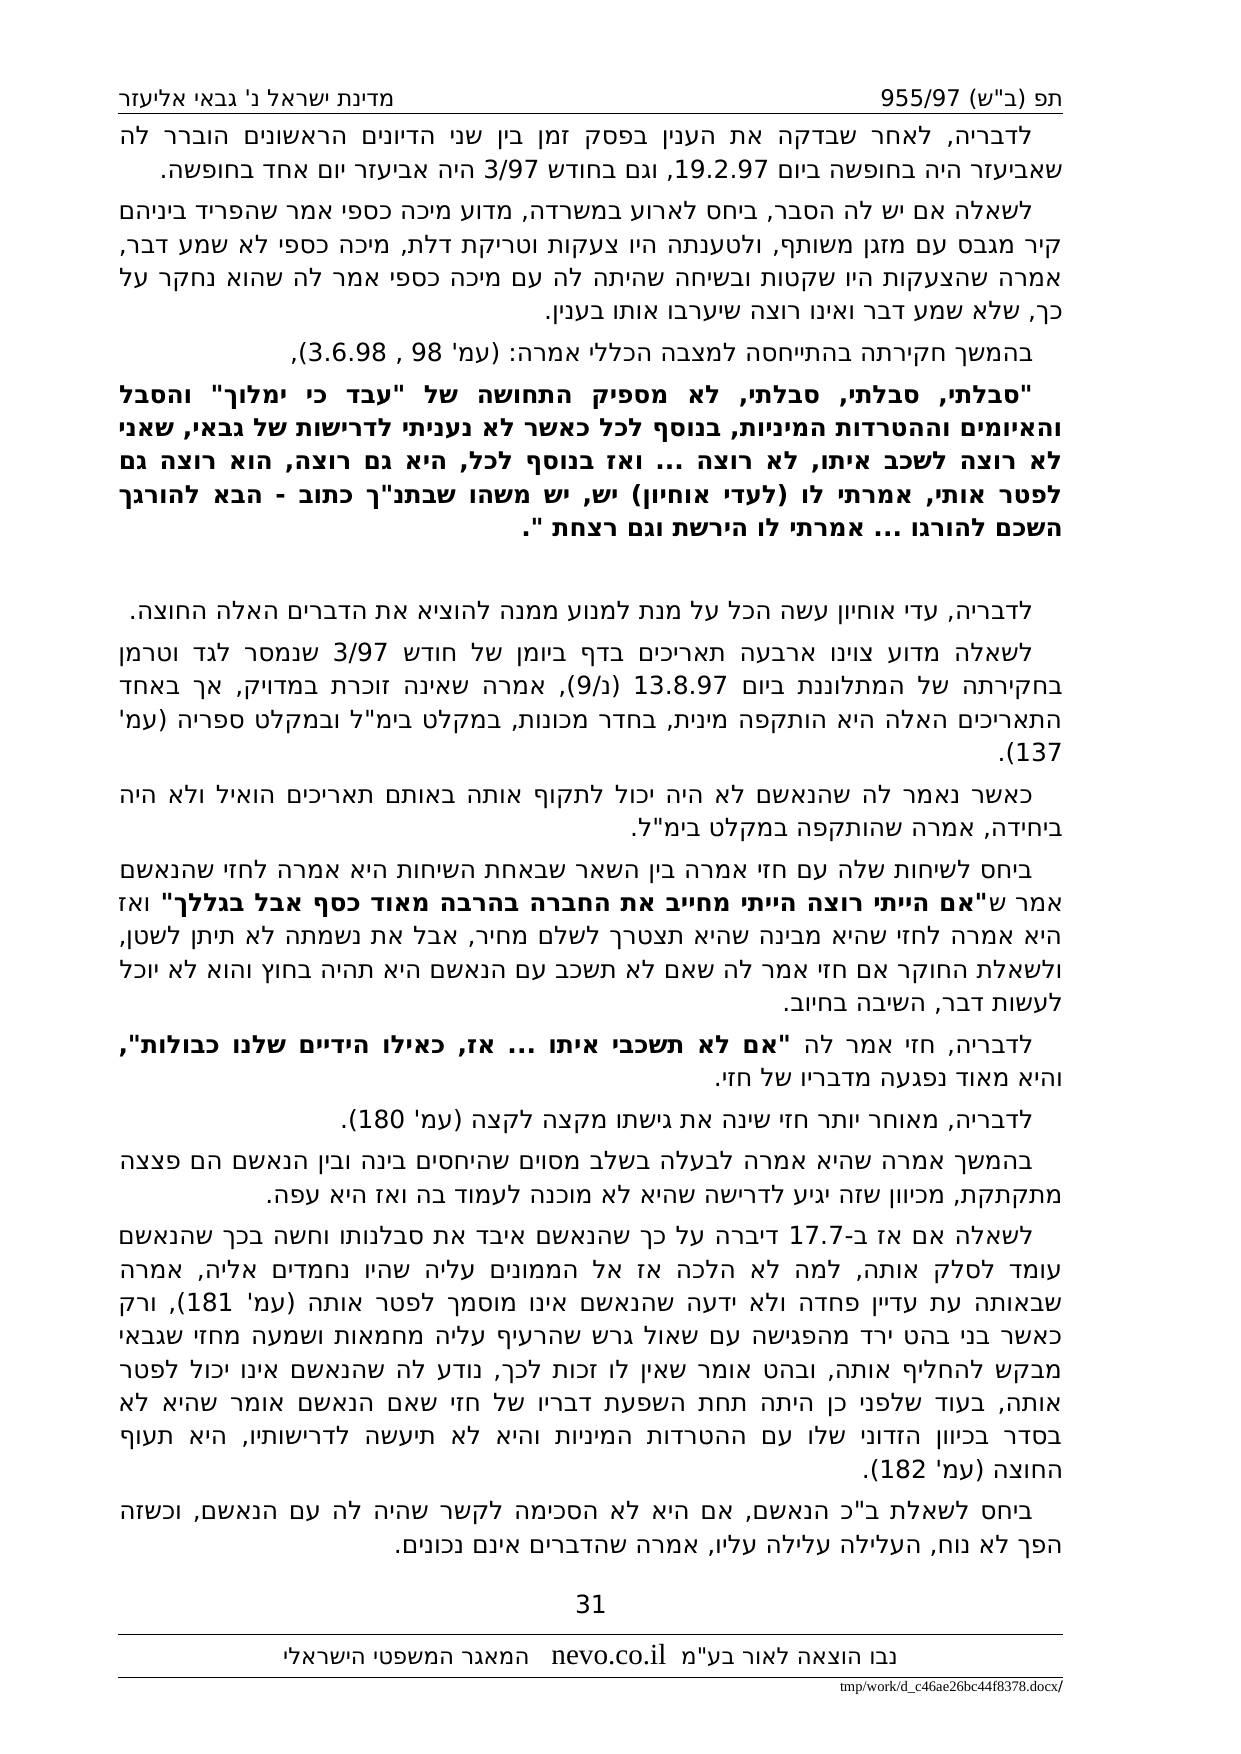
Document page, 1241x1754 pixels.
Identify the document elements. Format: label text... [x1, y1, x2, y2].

text לדבריה, עדי אוחיון עשה הכל על מנת למנוע ממנה להוציא את הדברים האלה החוצה. [118, 593, 1063, 626]
text בהמשך אמרה שהיא אמרה לבעלה בשלב מסוים שהיחסים בינה ובין הנאשם הם פצצה מתקתקת, מכיוון שזה יגיע לדרישה שהיא לא מוכנה לעמוד בה ואז היא עפה. [118, 1143, 1063, 1210]
text לדבריה, לאחר שבדקה את הענין בפסק זמן בין שני הדיונים הראשונים הוברר לה שאביעזר היה בחופשה ביום 19.2.97, וגם בחודש 3/97 היה אביעזר יום אחד בחופשה. [118, 118, 1063, 185]
text בהמשך חקירתה בהתייחסה למצבה הכללי אמרה: (עמ' 98 , 3.6.98), [118, 335, 1063, 368]
text לדבריה, מאוחר יותר חזי שינה את גישתו מקצה לקצה (עמ' 180). [118, 1101, 1063, 1135]
text לשאלה מדוע צוינו ארבעה תאריכים בדף ביומן של חודש 3/97 שנמסר לגד וטרמן בחקירתה של המתלוננת ביום 13.8.97 (נ/9), אמרה שאינה זוכרת במדויק, אך באחד התאריכים האלה היא הותקפה מינית, בחדר מכונות, במקלט בימ"ל ובמקלט ספריה (עמ' 137). [118, 635, 1063, 768]
text לדבריה, חזי אמר לה "אם לא תשכבי איתו ... אז, כאילו הידיים שלנו כבולות", והיא מאוד נפגעה מדבריו של חזי. [118, 1026, 1063, 1093]
text "סבלתי, סבלתי, סבלתי, לא מספיק התחושה של "עבד כי ימלוך" והסבל והאיומים וההטרדות המיניות, בנוסף לכל כאשר לא נעניתי לדרישות של גבאי, שאני לא רוצה לשכב איתו, לא רוצה ... ואז בנוסף לכל, היא גם רוצה, הוא רוצה גם לפטר אותי, אמרתי לו (לעדי אוחיון) יש, יש משהו שבתנ"ך כתוב - הבא להורגך השכם להורגו ... אמרתי לו הירשת וגם רצחת ". [118, 376, 1063, 543]
text לשאלה אם יש לה הסבר, ביחס לארוע במשרדה, מדוע מיכה כספי אמר שהפריד ביניהם קיר מגבס עם מזגן משותף, ולטענתה היו צעקות וטריקת דלת, מיכה כספי לא שמע דבר, אמרה שהצעקות היו שקטות ובשיחה שהיתה לה עם מיכה כספי אמר לה שהוא נחקר על כך, שלא שמע דבר ואינו רוצה שיערבו אותו בענין. [118, 193, 1063, 326]
text ביחס לשאלת ב"כ הנאשם, אם היא לא הסכימה לקשר שהיה לה עם הנאשם, וכשזה הפך לא נוח, העלילה עלילה עליו, אמרה שהדברים אינם נכונים. [118, 1493, 1063, 1560]
text לשאלה אם אז ב-17.7 דיברה על כך שהנאשם איבד את סבלנותו וחשה בכך שהנאשם עומד לסלק אותה, למה לא הלכה אז אל הממונים עליה שהיו נחמדים אליה, אמרה שבאותה עת עדיין פחדה ולא ידעה שהנאשם אינו מוסמך לפטר אותה (עמ' 181), ורק כאשר בני בהט ירד מהפגישה עם שאול גרש שהרעיף עליה מחמאות ושמעה מחזי שגבאי מבקש להחליף אותה, ובהט אומר שאין לו זכות לכך, נודע לה שהנאשם אינו יכול לפטר אותה, בעוד שלפני כן היתה תחת השפעת דבריו של חזי שאם הנאשם אומר שהיא לא בסדר בכיוון הזדוני שלו עם ההטרדות המיניות והיא לא תיעשה לדרישותיו, היא תעוף החוצה (עמ' 182). [118, 1218, 1063, 1485]
text כאשר נאמר לה שהנאשם לא היה יכול לתקוף אותה באותם תאריכים הואיל ולא היה ביחידה, אמרה שהותקפה במקלט בימ"ל. [118, 776, 1063, 843]
text ביחס לשיחות שלה עם חזי אמרה בין השאר שבאחת השיחות היא אמרה לחזי שהנאשם אמר ש"אם הייתי רוצה הייתי מחייב את החברה בהרבה מאוד כסף אבל בגללך" ואז היא אמרה לחזי שהיא מבינה שהיא תצטרך לשלם מחיר, אבל את נשמתה לא תיתן לשטן, ולשאלת החוקר אם חזי אמר לה שאם לא תשכב עם הנאשם היא תהיה בחוץ והוא לא יוכל לעשות דבר, השיבה בחיוב. [118, 851, 1063, 1018]
